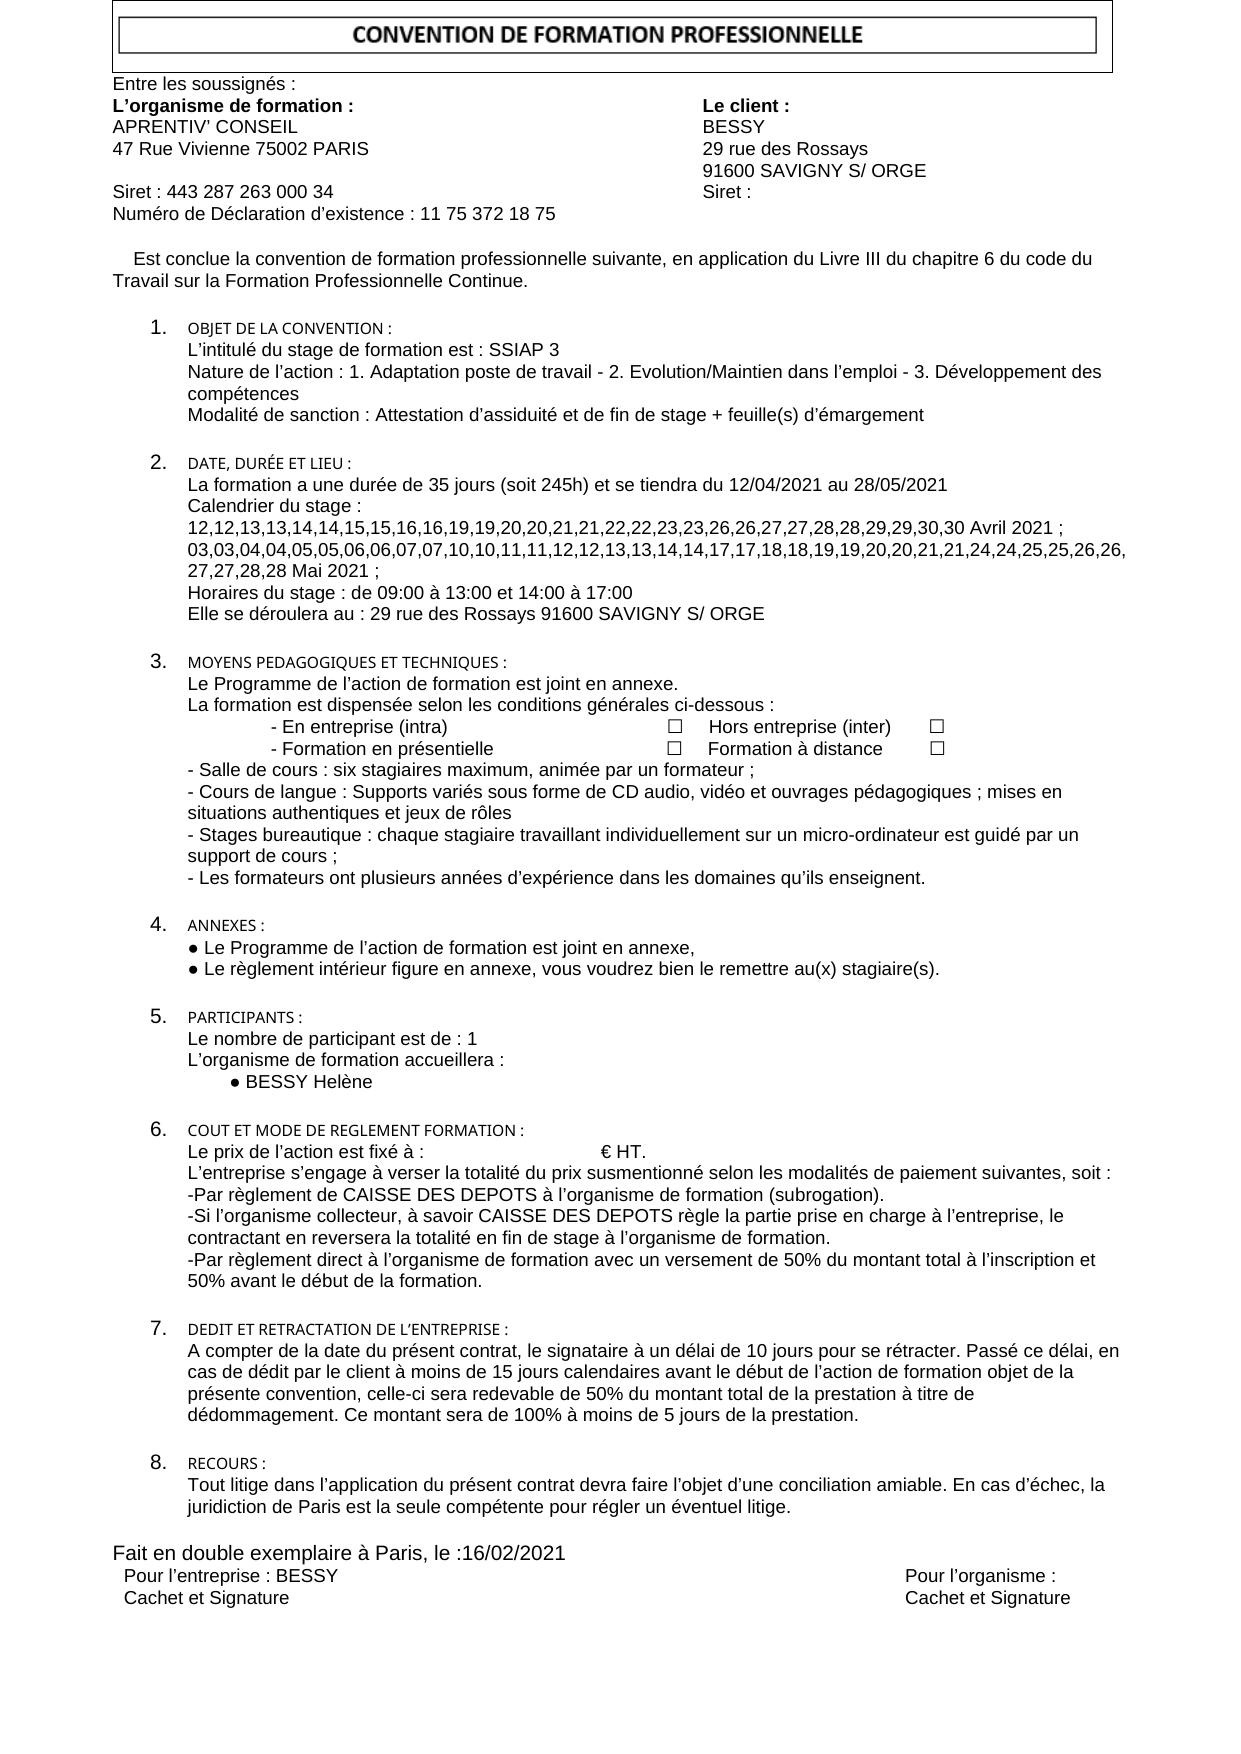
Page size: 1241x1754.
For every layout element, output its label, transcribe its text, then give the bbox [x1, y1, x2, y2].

text Fait en double exemplaire à Paris, le :16/02/2021 [112, 1541, 1128, 1565]
text 91600 SAVIGNY S/ ORGE [112, 159, 1128, 181]
picture [113, 1, 1112, 72]
text APRENTIV’ CONSEIL BESSY [112, 116, 1128, 138]
table_header Pour l’organisme : [894, 1565, 1154, 1587]
list DATE, DURÉE ET LIEU :La formation a une durée de 35 jours (soit 245h) et se tiendra du 12/04/2021 au 28/05/2021Calendrier du stage : 12,12,13,13,14,14,15,15,16,16,19,19,20,20,21,21,22,22,23,23,26,26,27,27,28,28,29,29,30,30 Avril 2021 ; 03,03,04,04,05,05,06,06,07,07,10,10,11,11,12,12,13,13,14,14,17,17,18,18,19,19,20,20,21,21,24,24,25,25,26,26,27,27,28,28 Mai 2021 ; Horaires du stage : de 09:00 à 13:00 et 14:00 à 17:00 Elle se déroulera au : 29 rue des Rossays 91600 SAVIGNY S/ ORGE [150, 449, 1128, 624]
list OBJET DE LA CONVENTION :L’intitulé du stage de formation est : SSIAP 3Nature de l’action : 1. Adaptation poste de travail - 2. Evolution/Maintien dans l’emploi - 3. Développement des compétencesModalité de sanction : Attestation d’assiduité et de fin de stage + feuille(s) d’émargement [150, 315, 1128, 426]
list COUT ET MODE DE REGLEMENT FORMATION :Le prix de l’action est fixé à : € HT.L’entreprise s’engage à verser la totalité du prix susmentionné selon les modalités de paiement suivantes, soit :-Par règlement de CAISSE DES DEPOTS à l’organisme de formation (subrogation).-Si l’organisme collecteur, à savoir CAISSE DES DEPOTS règle la partie prise en charge à l’entreprise, le contractant en reversera la totalité en fin de stage à l’organisme de formation.-Par règlement direct à l’organisme de formation avec un versement de 50% du montant total à l’inscription et 50% avant le début de la formation. [150, 1116, 1128, 1291]
list DEDIT ET RETRACTATION DE L’ENTREPRISE :A compter de la date du présent contrat, le signataire à un délai de 10 jours pour se rétracter. Passé ce délai, en cas de dédit par le client à moins de 15 jours calendaires avant le début de l’action de formation objet de la présente convention, celle-ci sera redevable de 50% du montant total de la prestation à titre de dédommagement. Ce montant sera de 100% à moins de 5 jours de la prestation. [150, 1315, 1128, 1426]
table_cell Cachet et Signature [113, 1587, 894, 1608]
table_header Pour l’entreprise : BESSY [113, 1565, 894, 1587]
table_cell Cachet et Signature [894, 1587, 1154, 1608]
text L’organisme de formation : Le client : [112, 95, 1128, 116]
list RECOURS :Tout litige dans l’application du présent contrat devra faire l’objet d’une conciliation amiable. En cas d’échec, la juridiction de Paris est la seule compétente pour régler un éventuel litige. [150, 1450, 1128, 1517]
list ANNEXES :● Le Programme de l’action de formation est joint en annexe,● Le règlement intérieur figure en annexe, vous voudrez bien le remettre au(x) stagiaire(s). [150, 912, 1128, 979]
text 47 Rue Vivienne 75002 PARIS 29 rue des Rossays [112, 138, 1128, 159]
text Numéro de Déclaration d’existence : 11 75 372 18 75 [112, 202, 1128, 224]
text Est conclue la convention de formation professionnelle suivante, en application du Livre III du chapitre 6 du code du Travail sur la Formation Professionnelle Continue. [112, 248, 1128, 291]
list MOYENS PEDAGOGIQUES ET TECHNIQUES :Le Programme de l’action de formation est joint en annexe.La formation est dispensée selon les conditions générales ci-dessous : - En entreprise (intra) ☐ Hors entreprise (inter) ☐ - Formation en présentielle ☐ Formation à distance ☐- Salle de cours : six stagiaires maximum, animée par un formateur ;- Cours de langue : Supports variés sous forme de CD audio, vidéo et ouvrages pédagogiques ; mises en situations authentiques et jeux de rôles- Stages bureautique : chaque stagiaire travaillant individuellement sur un micro-ordinateur est guidé par un support de cours ;- Les formateurs ont plusieurs années d’expérience dans les domaines qu’ils enseignent. [150, 648, 1128, 888]
list PARTICIPANTS :Le nombre de participant est de : 1L’organisme de formation accueillera : ● BESSY Helène [150, 1003, 1128, 1092]
text Siret : 443 287 263 000 34 Siret : [112, 181, 1128, 202]
text Entre les soussignés : [112, 24, 1128, 95]
